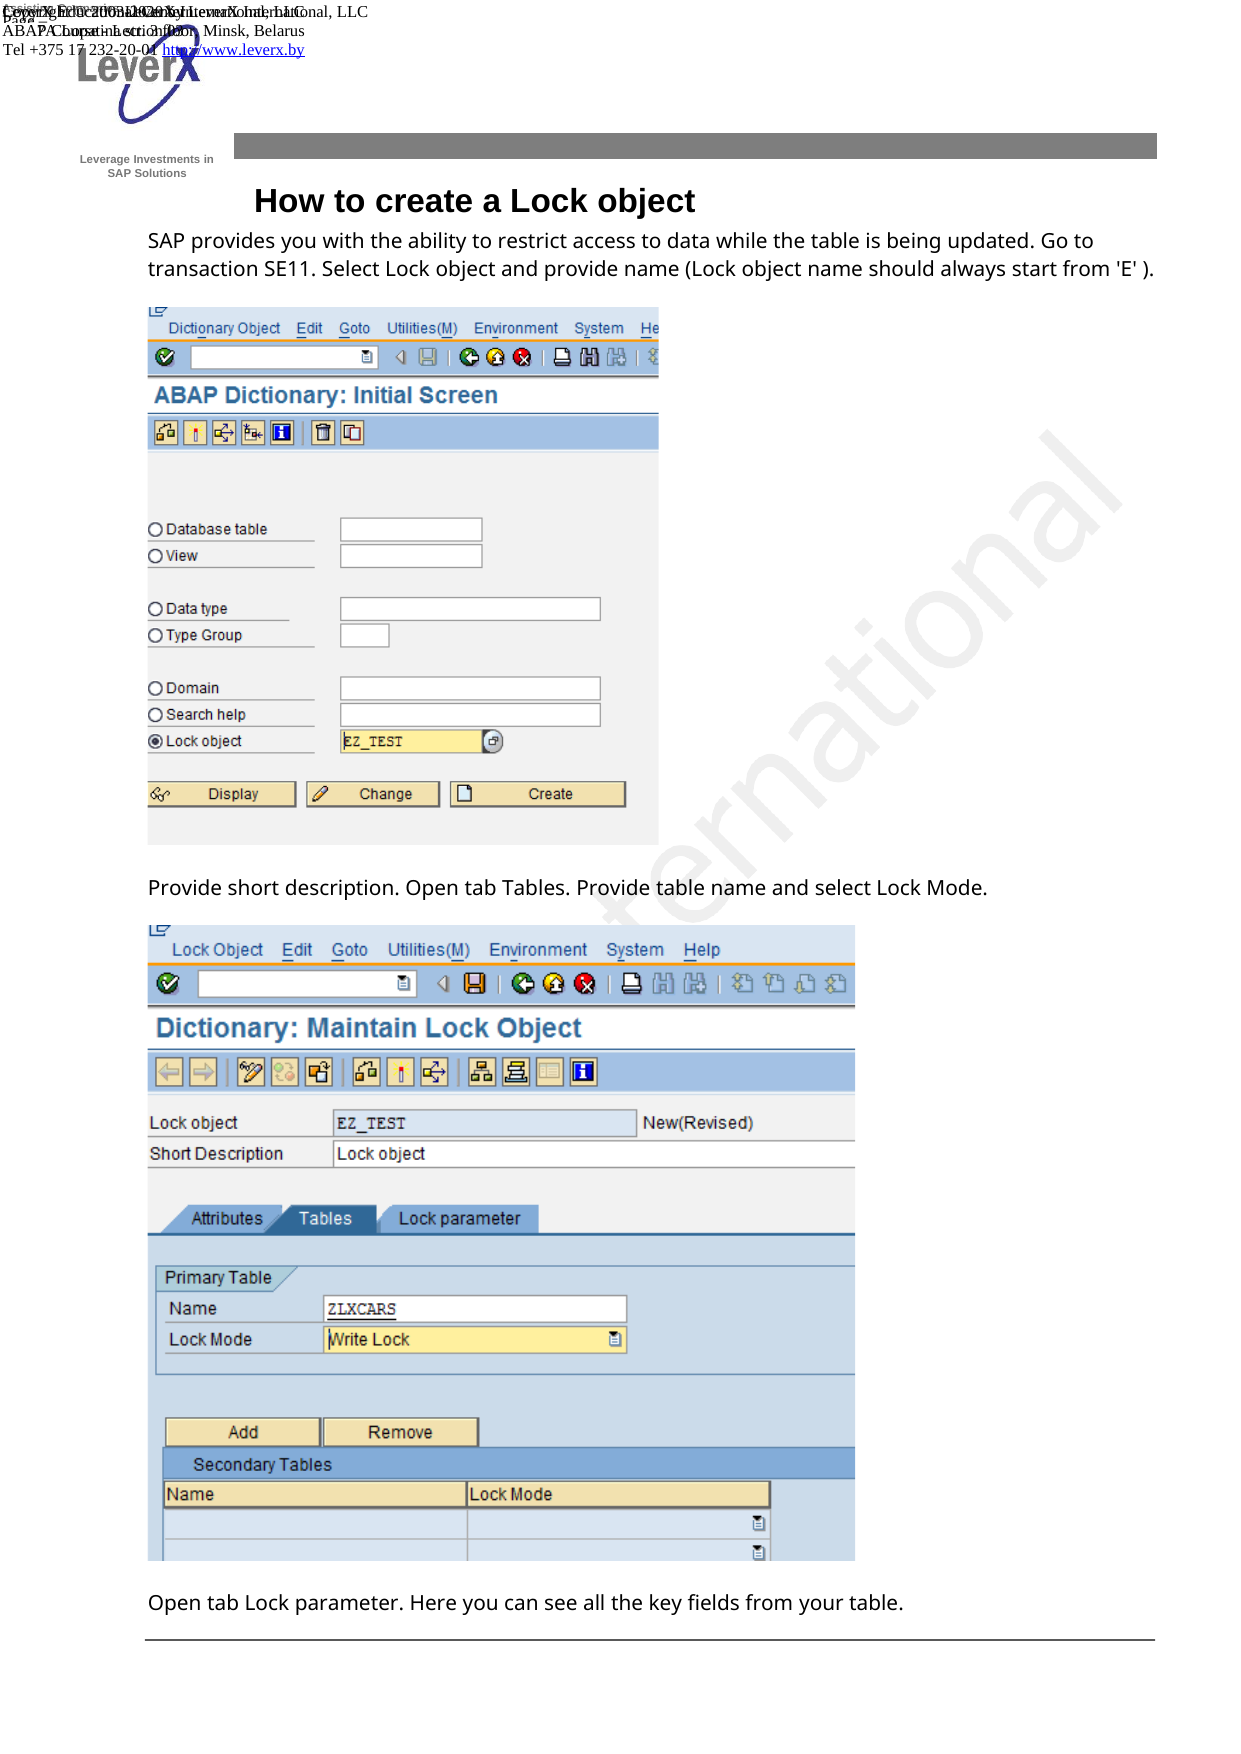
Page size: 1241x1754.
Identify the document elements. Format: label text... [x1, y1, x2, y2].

text Provide short description. Open tab Tables. Provide table name and select Lock Mode. [148, 873, 1167, 901]
subtitle How to create a Lock object [254, 181, 1167, 219]
text Open tab Lock parameter. Here you can see all the key fields from your table. [148, 1588, 1167, 1617]
picture [60, 13, 216, 131]
picture [147, 307, 1123, 873]
text Leverage Investments in SAP Solutions [79, 153, 215, 179]
picture [147, 901, 1123, 1561]
text SAP provides you with the ability to restrict access to data while the table is being updated. Go to transaction SE11. Select Lock object and provide name (Lock object name should always start from 'E' ). [148, 226, 1167, 283]
